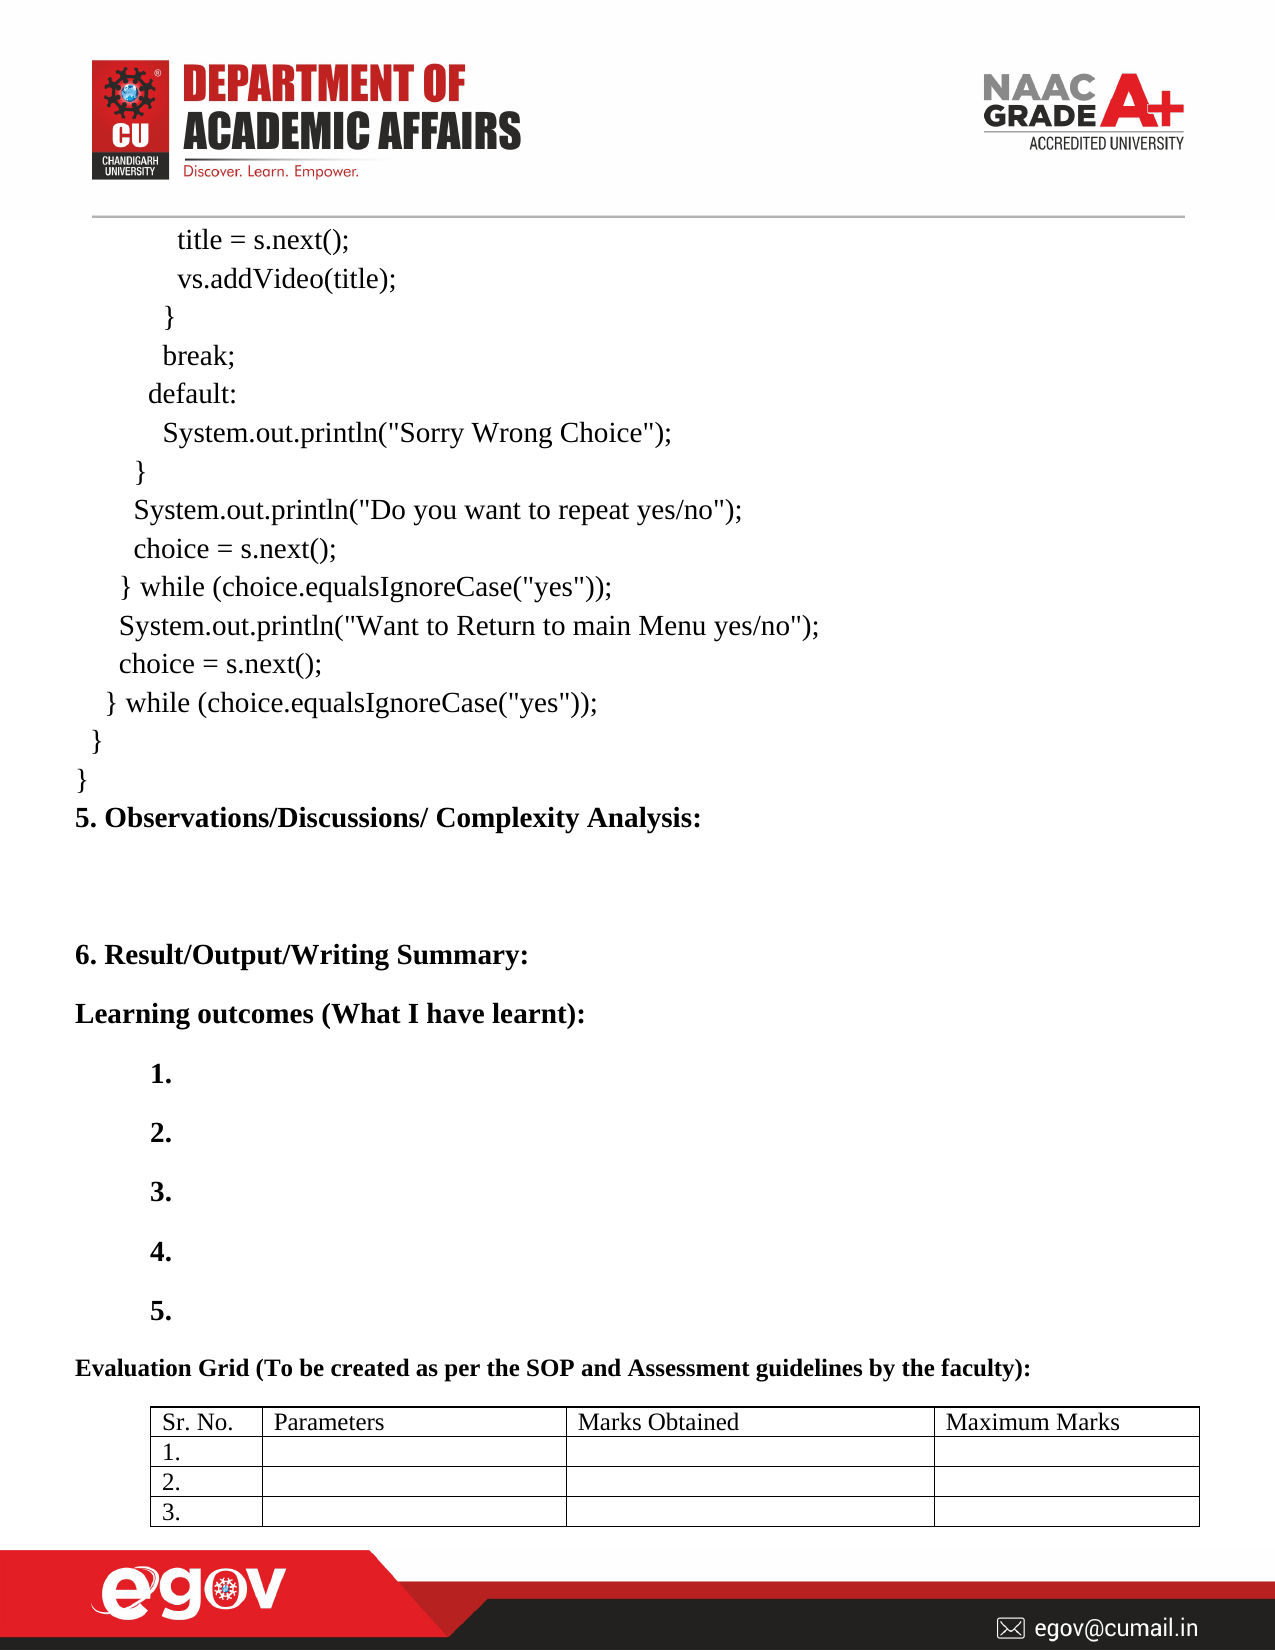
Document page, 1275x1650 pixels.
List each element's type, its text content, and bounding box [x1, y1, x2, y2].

table_header Maximum Marks [935, 1408, 1199, 1436]
text default: [75, 377, 1200, 410]
table_cell [567, 1497, 934, 1526]
text } [75, 762, 1200, 796]
picture [0, 0, 1275, 218]
text 4. [150, 1234, 1200, 1267]
text System.out.println("Do you want to repeat yes/no"); [75, 492, 1200, 526]
text } while (choice.equalsIgnoreCase("yes")); [75, 685, 1200, 718]
table_header Marks Obtained [567, 1408, 934, 1436]
text 5. Observations/Discussions/ Complexity Analysis: [75, 801, 1200, 834]
table_cell 1. [151, 1437, 262, 1466]
text 2. [150, 1115, 1200, 1149]
table_cell [263, 1467, 566, 1496]
text Learning outcomes (What I have learnt): [75, 996, 1200, 1030]
text } [75, 299, 1200, 333]
table_cell [263, 1437, 566, 1466]
text 6. Result/Output/Writing Summary: [75, 937, 1200, 971]
text Evaluation Grid (To be created as per the SOP and Assessment guidelines by the faculty): [75, 1353, 1200, 1381]
table_cell [935, 1467, 1199, 1496]
table_header Sr. No. [151, 1408, 262, 1436]
table_cell [263, 1497, 566, 1526]
text System.out.println("Want to Return to main Menu yes/no"); [75, 608, 1200, 641]
text vs.addVideo(title); [75, 261, 1200, 294]
table_cell 2. [151, 1467, 262, 1496]
text choice = s.next(); [75, 531, 1200, 564]
text break; [75, 338, 1200, 372]
text } while (choice.equalsIgnoreCase("yes")); [75, 569, 1200, 603]
text 5. [150, 1293, 1200, 1327]
table_cell [935, 1437, 1199, 1466]
table_cell 3. [151, 1497, 262, 1526]
table_cell [567, 1437, 934, 1466]
text System.out.println("Sorry Wrong Choice"); [75, 415, 1200, 449]
text 3. [150, 1174, 1200, 1208]
text } [75, 723, 1200, 757]
table_cell [935, 1497, 1199, 1526]
table_cell [567, 1467, 934, 1496]
picture [0, 1549, 1275, 1650]
text title = s.next(); [75, 57, 1200, 256]
text } [75, 454, 1200, 487]
text choice = s.next(); [75, 646, 1200, 680]
text 1. [150, 1056, 1200, 1089]
table_header Parameters [263, 1408, 566, 1436]
